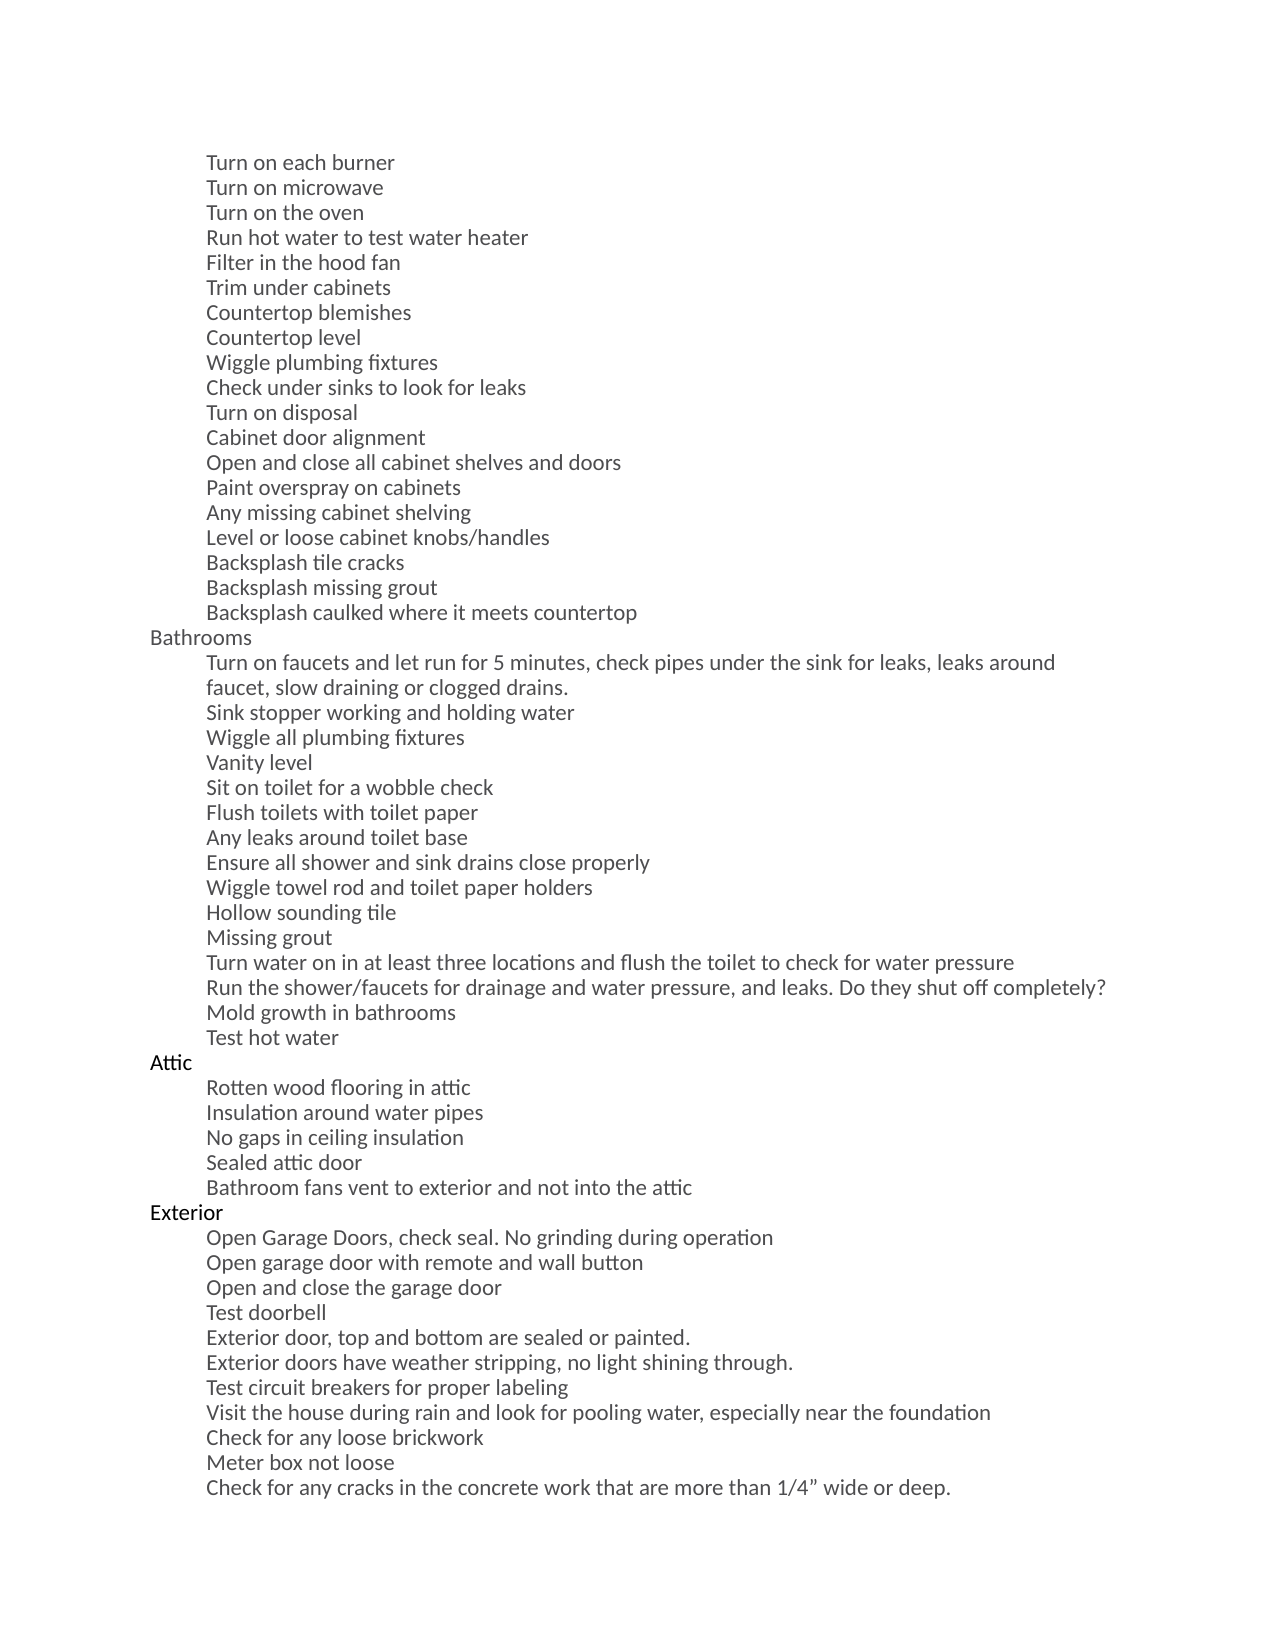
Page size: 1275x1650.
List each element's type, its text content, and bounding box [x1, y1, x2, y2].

text Bathroom fans vent to exterior and not into the attic [206, 1175, 1125, 1200]
text Open garage door with remote and wall button [206, 1250, 1125, 1275]
text Turn on faucets and let run for 5 minutes, check pipes under the sink for leaks, leaks around faucet, slow draining or clogged drains. [206, 650, 1125, 700]
text Sit on toilet for a wobble check [206, 775, 1125, 800]
text Bathrooms [150, 625, 1125, 650]
text Paint overspray on cabinets [206, 475, 1125, 500]
text Run the shower/faucets for drainage and water pressure, and leaks. Do they shut off completely? [206, 975, 1125, 1000]
text Countertop blemishes [206, 300, 1125, 325]
text Open and close all cabinet shelves and doors [206, 450, 1125, 475]
text Exterior [150, 1200, 1125, 1225]
text Missing grout [206, 925, 1125, 950]
text Exterior doors have weather stripping, no light shining through. [206, 1350, 1125, 1375]
text Wiggle towel rod and toilet paper holders [206, 875, 1125, 900]
text Turn on microwave [206, 175, 1125, 200]
text Hollow sounding tile [206, 900, 1125, 925]
text Turn on each burner [206, 150, 1125, 175]
text Backsplash tile cracks [206, 550, 1125, 575]
text Open and close the garage door [206, 1275, 1125, 1300]
text Level or loose cabinet knobs/handles [206, 525, 1125, 550]
text Sink stopper working and holding water [206, 700, 1125, 725]
text Wiggle plumbing fixtures [206, 350, 1125, 375]
text Check for any cracks in the concrete work that are more than 1/4” wide or deep. [206, 1475, 1125, 1500]
text Turn on the oven [206, 200, 1125, 225]
text Wiggle all plumbing fixtures [206, 725, 1125, 750]
text Ensure all shower and sink drains close properly [206, 850, 1125, 875]
text Any leaks around toilet base [206, 825, 1125, 850]
text Open Garage Doors, check seal. No grinding during operation [206, 1225, 1125, 1250]
text Any missing cabinet shelving [206, 500, 1125, 525]
text Turn on disposal [206, 400, 1125, 425]
text Test doorbell [206, 1300, 1125, 1325]
text Flush toilets with toilet paper [206, 800, 1125, 825]
text Countertop level [206, 325, 1125, 350]
text Visit the house during rain and look for pooling water, especially near the foundation [206, 1400, 1125, 1425]
text Insulation around water pipes [206, 1100, 1125, 1125]
text Turn water on in at least three locations and flush the toilet to check for water pressure [206, 950, 1125, 975]
text Cabinet door alignment [206, 425, 1125, 450]
text Meter box not loose [206, 1450, 1125, 1475]
text Vanity level [206, 750, 1125, 775]
text Filter in the hood fan [206, 250, 1125, 275]
text Backsplash missing grout [206, 575, 1125, 600]
text Check for any loose brickwork [206, 1425, 1125, 1450]
text Mold growth in bathrooms [206, 1000, 1125, 1025]
text Backsplash caulked where it meets countertop [206, 600, 1125, 625]
text Test hot water [206, 1025, 1125, 1050]
text Check under sinks to look for leaks [206, 375, 1125, 400]
text Sealed attic door [206, 1150, 1125, 1175]
text Test circuit breakers for proper labeling [206, 1375, 1125, 1400]
text Trim under cabinets [206, 275, 1125, 300]
text Exterior door, top and bottom are sealed or painted. [206, 1325, 1125, 1350]
text No gaps in ceiling insulation [206, 1125, 1125, 1150]
text Run hot water to test water heater [206, 225, 1125, 250]
text Attic [150, 1050, 1125, 1075]
text Rotten wood flooring in attic [206, 1075, 1125, 1100]
